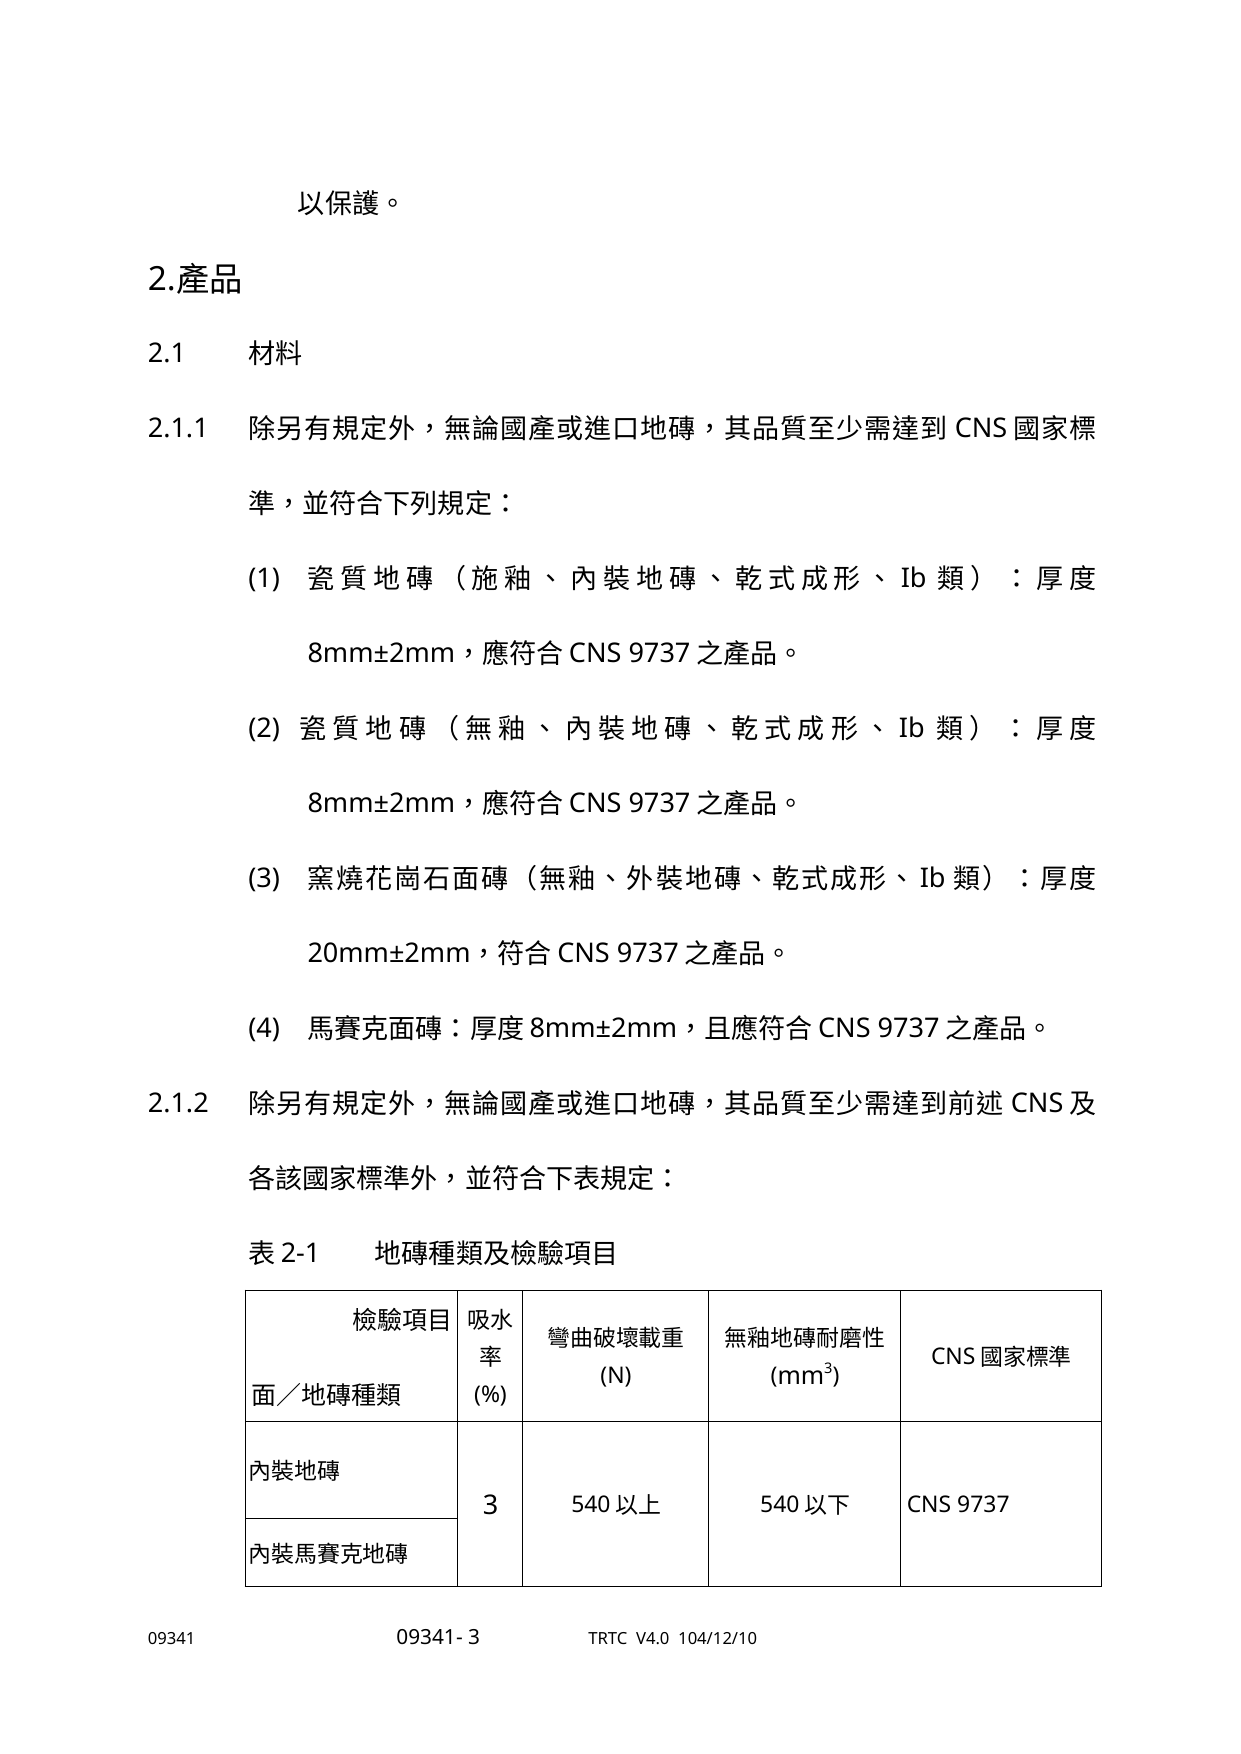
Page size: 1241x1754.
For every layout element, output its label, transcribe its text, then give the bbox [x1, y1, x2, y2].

table_cell 540以上 [523, 1422, 708, 1586]
text 2.1.1 除另有規定外，無論國產或進口地磚，其品質至少需達到CNS國家標準，並符合下列規定： [148, 389, 1097, 539]
text (2) 瓷質地磚（無釉、內裝地磚、乾式成形、Ib類）：厚度8mm±2mm，應符合CNS 9737之產品。 [248, 689, 1097, 839]
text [234, 164, 1097, 239]
text 2.1 材料 [148, 314, 1097, 389]
text 2.1.2 除另有規定外，無論國產或進口地磚，其品質至少需達到前述CNS及各該國家標準外，並符合下表規定： [148, 1064, 1097, 1214]
text (3) 窯燒花崗石面磚（無釉、外裝地磚、乾式成形、Ib類）：厚度20mm±2mm，符合CNS 9737之產品。 [248, 839, 1097, 989]
table_cell 內裝馬賽克地磚 [246, 1519, 457, 1586]
table_header CNS國家標準 [901, 1291, 1101, 1421]
text (4) 馬賽克面磚：厚度8mm±2mm，且應符合CNS 9737之產品。 [248, 989, 1097, 1064]
text 表2-1 地磚種類及檢驗項目 [248, 1214, 1097, 1289]
text 2.產品 [148, 239, 1097, 314]
table_cell 內裝地磚 [246, 1422, 457, 1518]
table_header 無釉地磚耐磨性 (mm3) [709, 1291, 900, 1421]
table_cell 540以下 [709, 1422, 900, 1586]
table_cell 3 [458, 1422, 522, 1586]
table_header 吸水 率 (%) [458, 1291, 522, 1421]
table_header 檢驗項目 面／地磚種類 [246, 1291, 457, 1421]
table_header 彎曲破壞載重 (N) [523, 1291, 708, 1421]
table_cell CNS 9737 [901, 1422, 1101, 1586]
text (1) 瓷質地磚（施釉、內裝地磚、乾式成形、Ib類）：厚度8mm±2mm，應符合CNS 9737之產品。 [248, 539, 1097, 689]
